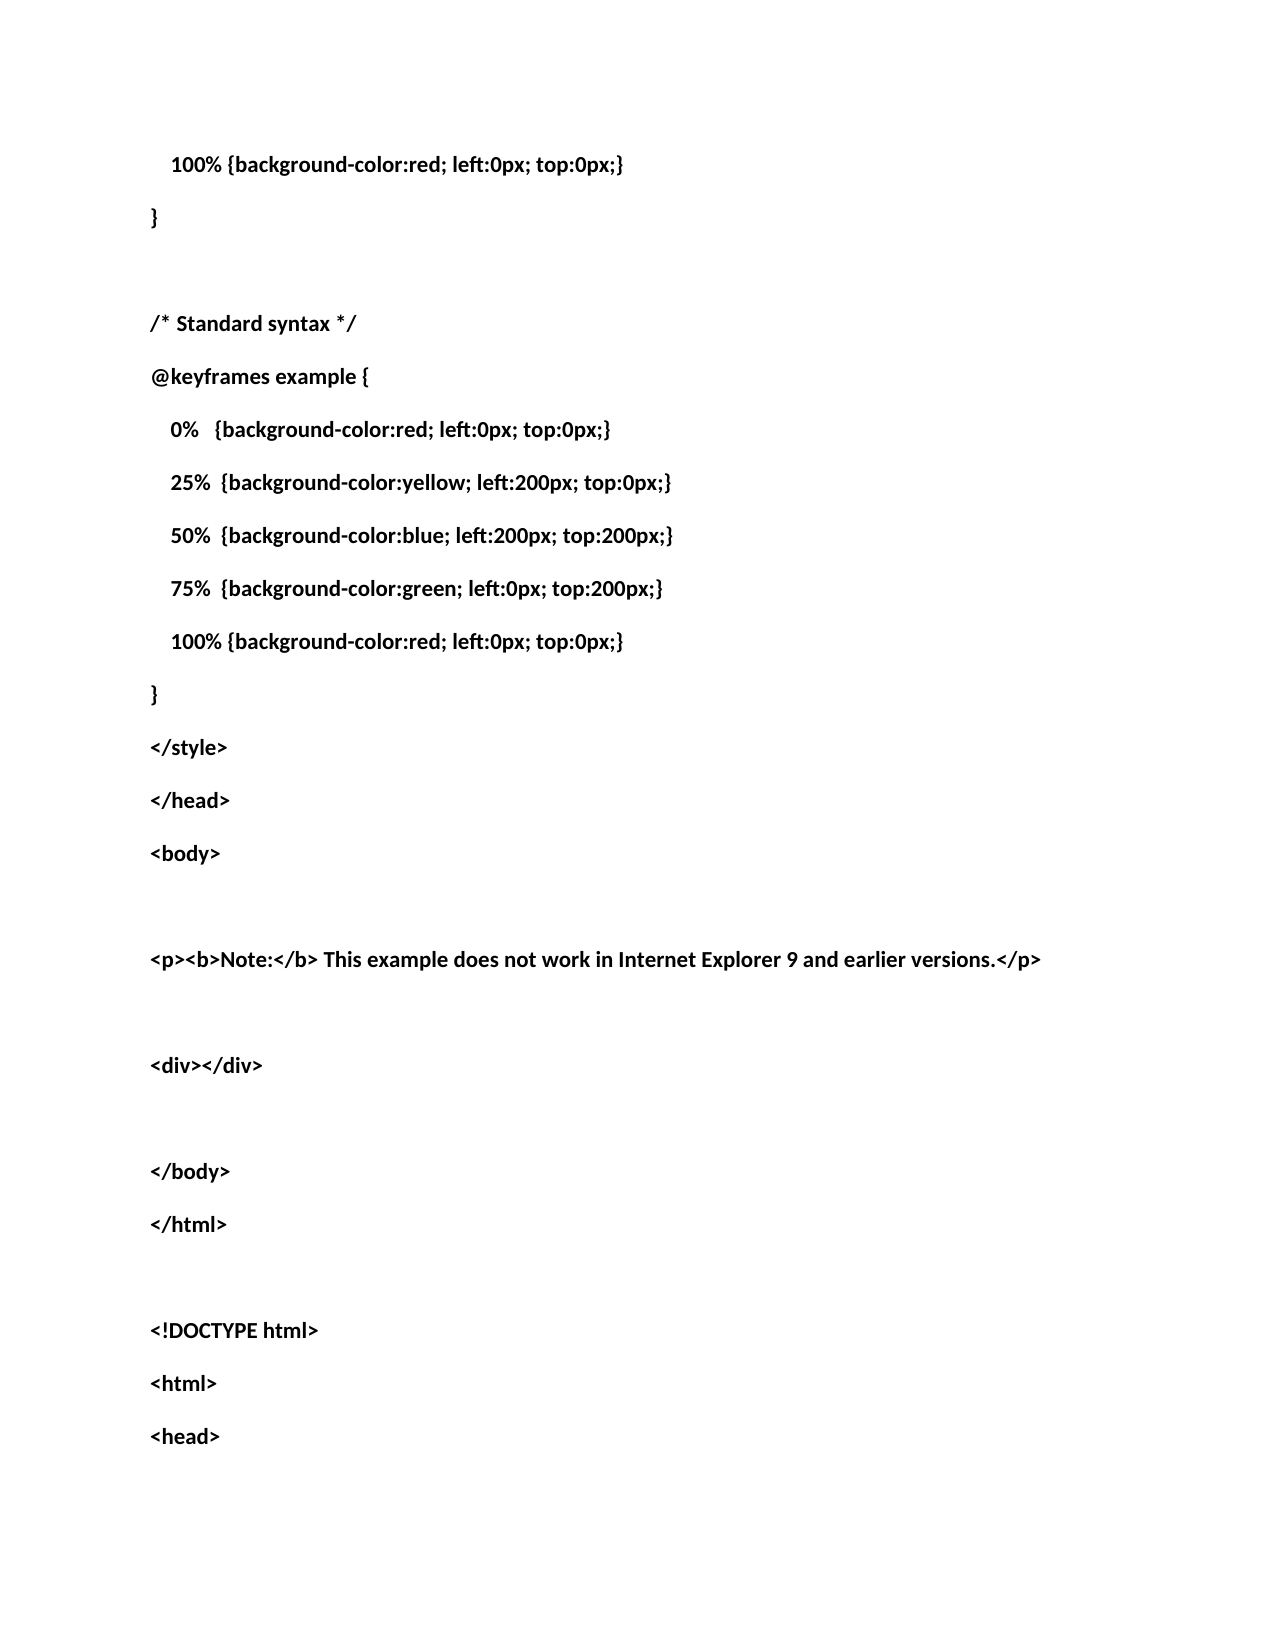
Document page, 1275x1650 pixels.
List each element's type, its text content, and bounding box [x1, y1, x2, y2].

text </body> [150, 1157, 1125, 1185]
text /* Standard syntax */ [150, 309, 1125, 337]
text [150, 468, 1125, 496]
text </style> [150, 733, 1125, 761]
text <html> [150, 1369, 1125, 1397]
text </head> [150, 786, 1125, 814]
text 0% {background-color:red; left:0px; top:0px;} [150, 415, 1125, 443]
text <p><b>Note:</b> This example does not work in Internet Explorer 9 and earlier versions.</p> [150, 945, 1125, 973]
text @keyframes example { [150, 362, 1125, 390]
text <head> [150, 1422, 1125, 1451]
text 50% {background-color:blue; left:200px; top:200px;} [150, 521, 1125, 549]
text <body> [150, 839, 1125, 867]
text 100% {background-color:red; left:0px; top:0px;} [150, 150, 1125, 178]
text } [150, 203, 1125, 231]
text <div></div> [150, 1051, 1125, 1079]
text 100% {background-color:red; left:0px; top:0px;} [150, 627, 1125, 655]
text </html> [150, 1210, 1125, 1238]
text } [150, 680, 1125, 708]
text 75% {background-color:green; left:0px; top:200px;} [150, 574, 1125, 602]
text <!DOCTYPE html> [150, 1316, 1125, 1344]
